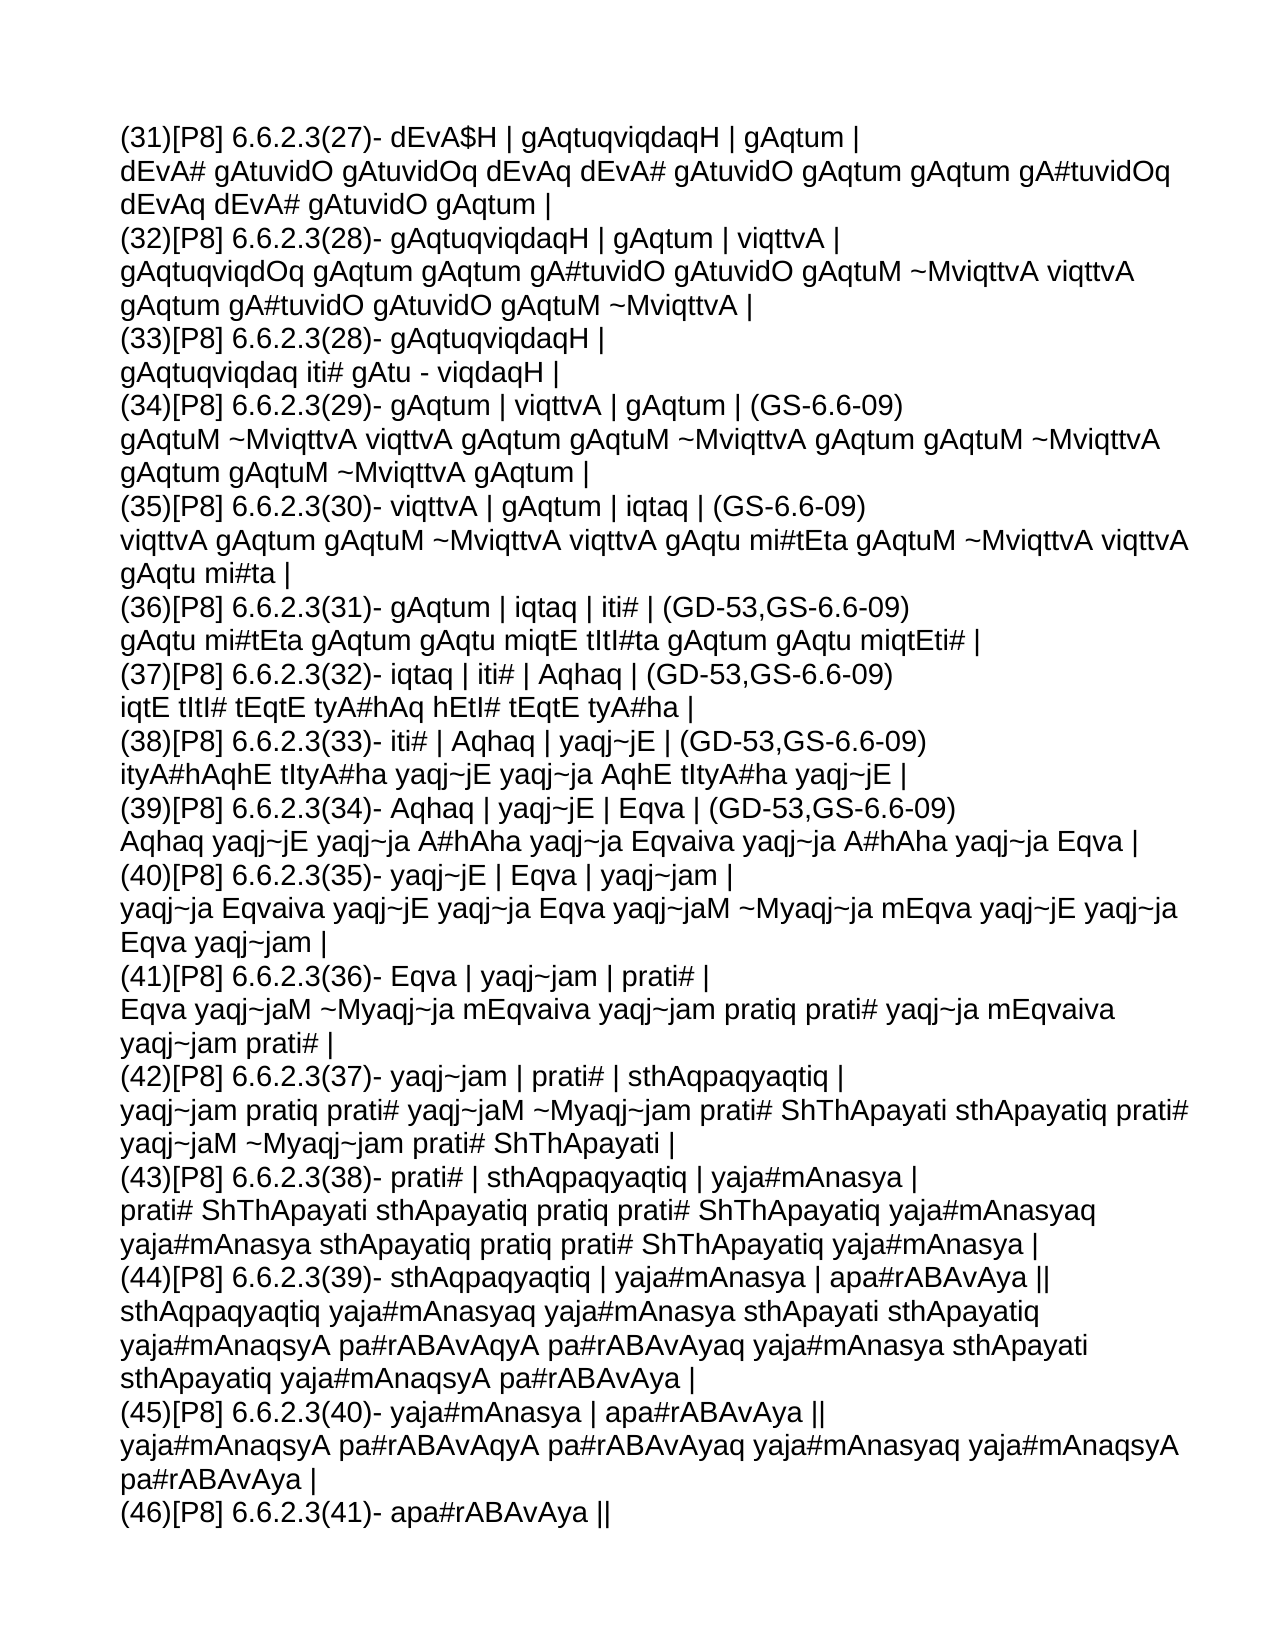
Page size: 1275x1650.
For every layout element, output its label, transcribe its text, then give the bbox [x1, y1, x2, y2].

text (38)[P8] 6.6.2.3(33)- iti# | Aqhaq | yaqj~jE | (GD-53,GS-6.6-09) [120, 724, 1200, 757]
text gAqtuqviqdaq iti# gAtu - viqdaqH | [120, 355, 1200, 388]
text (45)[P8] 6.6.2.3(40)- yaja#mAnasya | apa#rABAvAya || [120, 1394, 1200, 1428]
text (37)[P8] 6.6.2.3(32)- iqtaq | iti# | Aqhaq | (GD-53,GS-6.6-09) [120, 657, 1200, 690]
text (36)[P8] 6.6.2.3(31)- gAqtum | iqtaq | iti# | (GD-53,GS-6.6-09) [120, 589, 1200, 623]
text (39)[P8] 6.6.2.3(34)- Aqhaq | yaqj~jE | Eqva | (GD-53,GS-6.6-09) [120, 791, 1200, 824]
text (41)[P8] 6.6.2.3(36)- Eqva | yaqj~jam | prati# | [120, 958, 1200, 992]
text prati# ShThApayati sthApayatiq pratiq prati# ShThApayatiq yaja#mAnasyaq yaja#mAnasya sthApayatiq pratiq prati# ShThApayatiq yaja#mAnasya | [120, 1193, 1200, 1260]
text (33)[P8] 6.6.2.3(28)- gAqtuqviqdaqH | [120, 321, 1200, 355]
text (31)[P8] 6.6.2.3(27)- dEvA$H | gAqtuqviqdaqH | gAqtum | [120, 120, 1200, 153]
text (44)[P8] 6.6.2.3(39)- sthAqpaqyaqtiq | yaja#mAnasya | apa#rABAvAya || [120, 1260, 1200, 1294]
text yaqj~ja Eqvaiva yaqj~jE yaqj~ja Eqva yaqj~jaM ~Myaqj~ja mEqva yaqj~jE yaqj~ja Eqva yaqj~jam | [120, 891, 1200, 958]
text gAqtuqviqdOq gAqtum gAqtum gA#tuvidO gAtuvidO gAqtuM ~MviqttvA viqttvA gAqtum gA#tuvidO gAtuvidO gAqtuM ~MviqttvA | [120, 254, 1200, 321]
text (46)[P8] 6.6.2.3(41)- apa#rABAvAya || [120, 1495, 1200, 1529]
text Eqva yaqj~jaM ~Myaqj~ja mEqvaiva yaqj~jam pratiq prati# yaqj~ja mEqvaiva yaqj~jam prati# | [120, 992, 1200, 1059]
text yaqj~jam pratiq prati# yaqj~jaM ~Myaqj~jam prati# ShThApayati sthApayatiq prati# yaqj~jaM ~Myaqj~jam prati# ShThApayati | [120, 1093, 1200, 1160]
text sthAqpaqyaqtiq yaja#mAnasyaq yaja#mAnasya sthApayati sthApayatiq yaja#mAnaqsyA pa#rABAvAqyA pa#rABAvAyaq yaja#mAnasya sthApayati sthApayatiq yaja#mAnaqsyA pa#rABAvAya | [120, 1294, 1200, 1394]
text (42)[P8] 6.6.2.3(37)- yaqj~jam | prati# | sthAqpaqyaqtiq | [120, 1059, 1200, 1093]
text (35)[P8] 6.6.2.3(30)- viqttvA | gAqtum | iqtaq | (GS-6.6-09) [120, 489, 1200, 522]
text ityA#hAqhE tItyA#ha yaqj~jE yaqj~ja AqhE tItyA#ha yaqj~jE | [120, 757, 1200, 791]
text gAqtuM ~MviqttvA viqttvA gAqtum gAqtuM ~MviqttvA gAqtum gAqtuM ~MviqttvA gAqtum gAqtuM ~MviqttvA gAqtum | [120, 422, 1200, 489]
text (43)[P8] 6.6.2.3(38)- prati# | sthAqpaqyaqtiq | yaja#mAnasya | [120, 1160, 1200, 1193]
text Aqhaq yaqj~jE yaqj~ja A#hAha yaqj~ja Eqvaiva yaqj~ja A#hAha yaqj~ja Eqva | [120, 824, 1200, 858]
text yaja#mAnaqsyA pa#rABAvAqyA pa#rABAvAyaq yaja#mAnasyaq yaja#mAnaqsyA pa#rABAvAya | [120, 1428, 1200, 1495]
text viqttvA gAqtum gAqtuM ~MviqttvA viqttvA gAqtu mi#tEta gAqtuM ~MviqttvA viqttvA gAqtu mi#ta | [120, 522, 1200, 589]
text gAqtu mi#tEta gAqtum gAqtu miqtE tItI#ta gAqtum gAqtu miqtEti# | [120, 623, 1200, 657]
text iqtE tItI# tEqtE tyA#hAq hEtI# tEqtE tyA#ha | [120, 690, 1200, 724]
text (40)[P8] 6.6.2.3(35)- yaqj~jE | Eqva | yaqj~jam | [120, 858, 1200, 891]
text dEvA# gAtuvidO gAtuvidOq dEvAq dEvA# gAtuvidO gAqtum gAqtum gA#tuvidOq dEvAq dEvA# gAtuvidO gAqtum | [120, 153, 1200, 221]
text (34)[P8] 6.6.2.3(29)- gAqtum | viqttvA | gAqtum | (GS-6.6-09) [120, 388, 1200, 422]
text (32)[P8] 6.6.2.3(28)- gAqtuqviqdaqH | gAqtum | viqttvA | [120, 221, 1200, 254]
